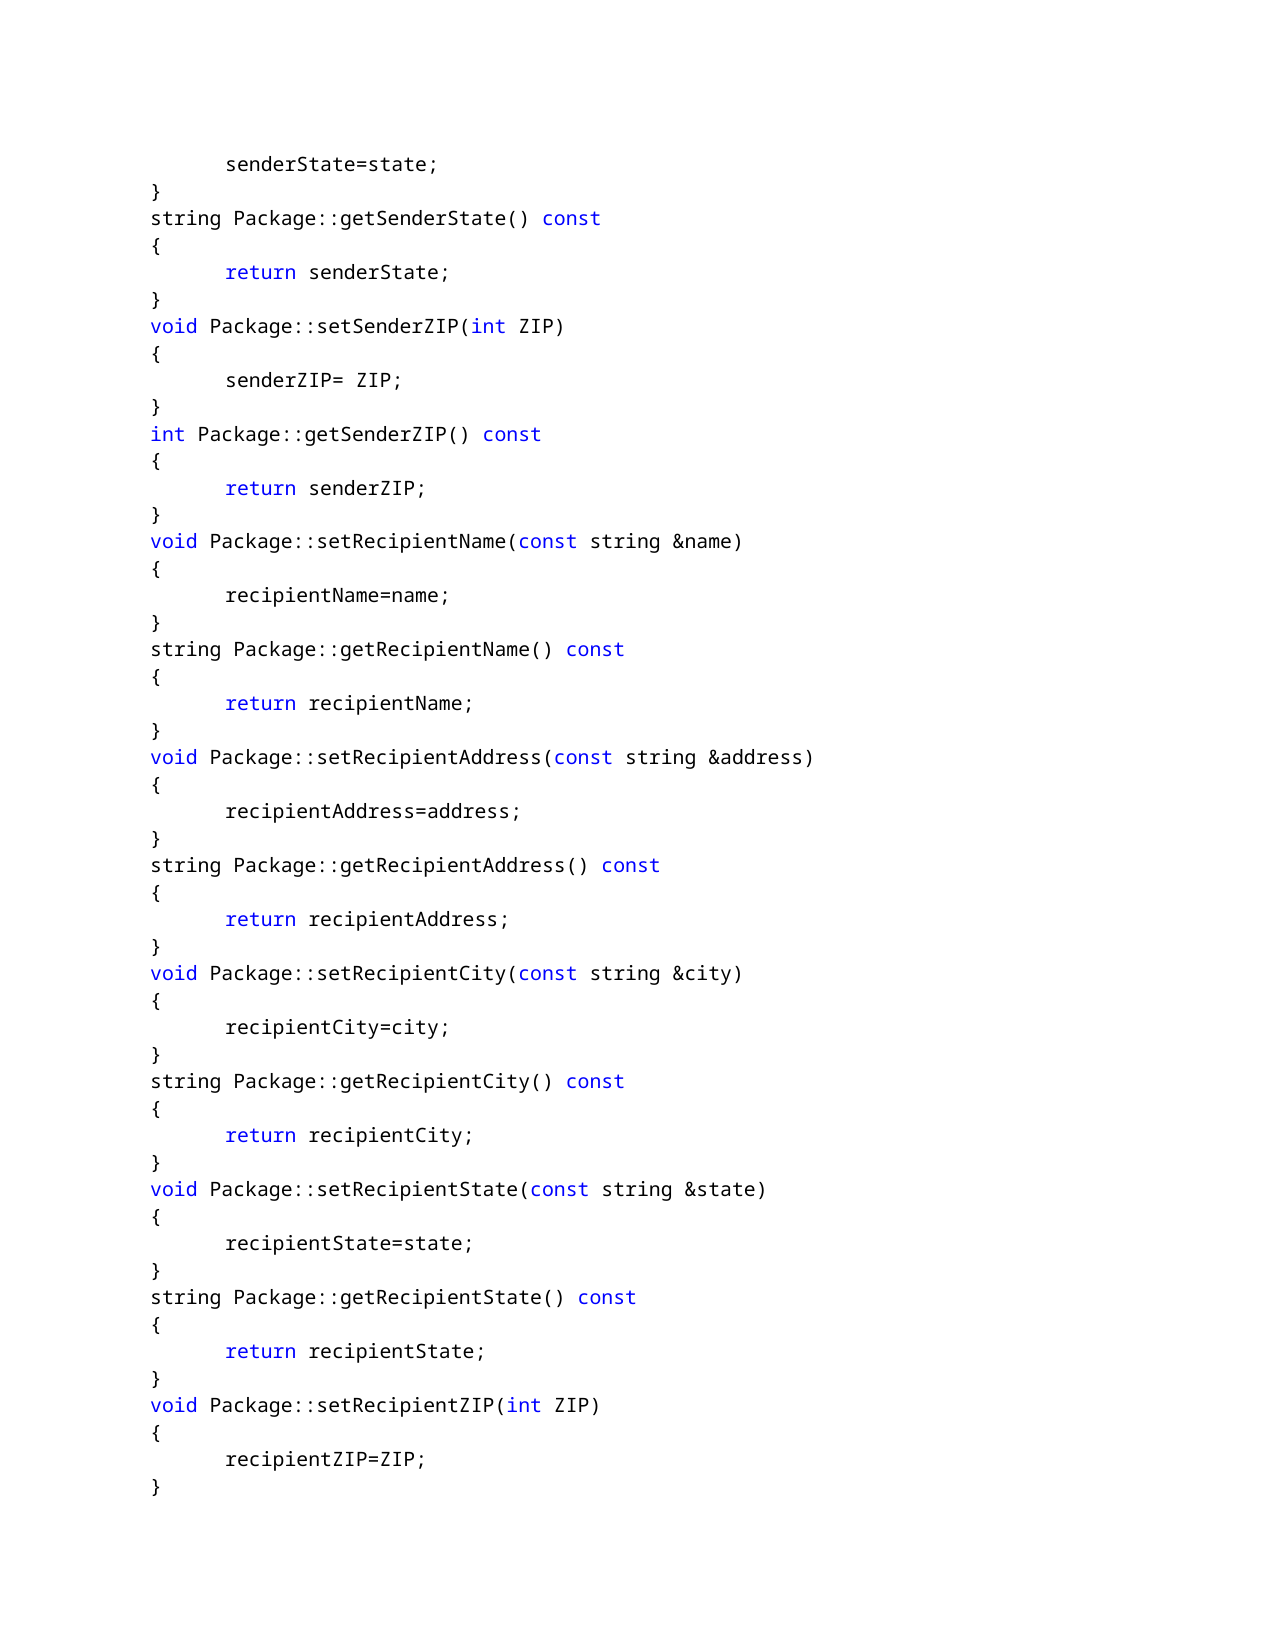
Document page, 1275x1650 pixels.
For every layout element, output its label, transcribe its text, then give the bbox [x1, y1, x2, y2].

text } [150, 1148, 1125, 1175]
text return senderState; [150, 258, 1125, 285]
text { [150, 1094, 1125, 1121]
text { [150, 447, 1125, 474]
text { [150, 771, 1125, 797]
text recipientName=name; [150, 582, 1125, 609]
text senderZIP= ZIP; [150, 366, 1125, 393]
text return recipientCity; [150, 1121, 1125, 1148]
text string Package::getRecipientAddress() const [150, 851, 1125, 878]
text return recipientState; [150, 1337, 1125, 1364]
text recipientCity=city; [150, 1013, 1125, 1040]
text } [150, 1364, 1125, 1391]
text string Package::getRecipientName() const [150, 636, 1125, 663]
text string Package::getRecipientCity() const [150, 1067, 1125, 1094]
text recipientAddress=address; [150, 797, 1125, 824]
text void Package::setRecipientName(const string &name) [150, 528, 1125, 555]
text senderState=state; [150, 150, 1125, 177]
text void Package::setRecipientCity(const string &city) [150, 959, 1125, 986]
text recipientState=state; [150, 1229, 1125, 1256]
text { [150, 663, 1125, 689]
text } [150, 285, 1125, 312]
text } [150, 1256, 1125, 1283]
text { [150, 1418, 1125, 1445]
text int Package::getSenderZIP() const [150, 420, 1125, 447]
text void Package::setRecipientState(const string &state) [150, 1175, 1125, 1202]
text } [150, 609, 1125, 636]
text return recipientAddress; [150, 905, 1125, 932]
text { [150, 339, 1125, 366]
text recipientZIP=ZIP; [150, 1445, 1125, 1472]
text { [150, 1310, 1125, 1337]
text string Package::getRecipientState() const [150, 1283, 1125, 1310]
text } [150, 717, 1125, 743]
text string Package::getSenderState() const [150, 204, 1125, 231]
text return senderZIP; [150, 474, 1125, 501]
text { [150, 231, 1125, 258]
text } [150, 1472, 1125, 1499]
text { [150, 1202, 1125, 1229]
text } [150, 932, 1125, 959]
text } [150, 1040, 1125, 1067]
text { [150, 555, 1125, 582]
text void Package::setSenderZIP(int ZIP) [150, 312, 1125, 339]
text } [150, 501, 1125, 528]
text return recipientName; [150, 689, 1125, 717]
text { [150, 986, 1125, 1013]
text } [150, 177, 1125, 204]
text void Package::setRecipientZIP(int ZIP) [150, 1391, 1125, 1418]
text } [150, 393, 1125, 420]
text { [150, 878, 1125, 905]
text void Package::setRecipientAddress(const string &address) [150, 743, 1125, 771]
text } [150, 824, 1125, 851]
